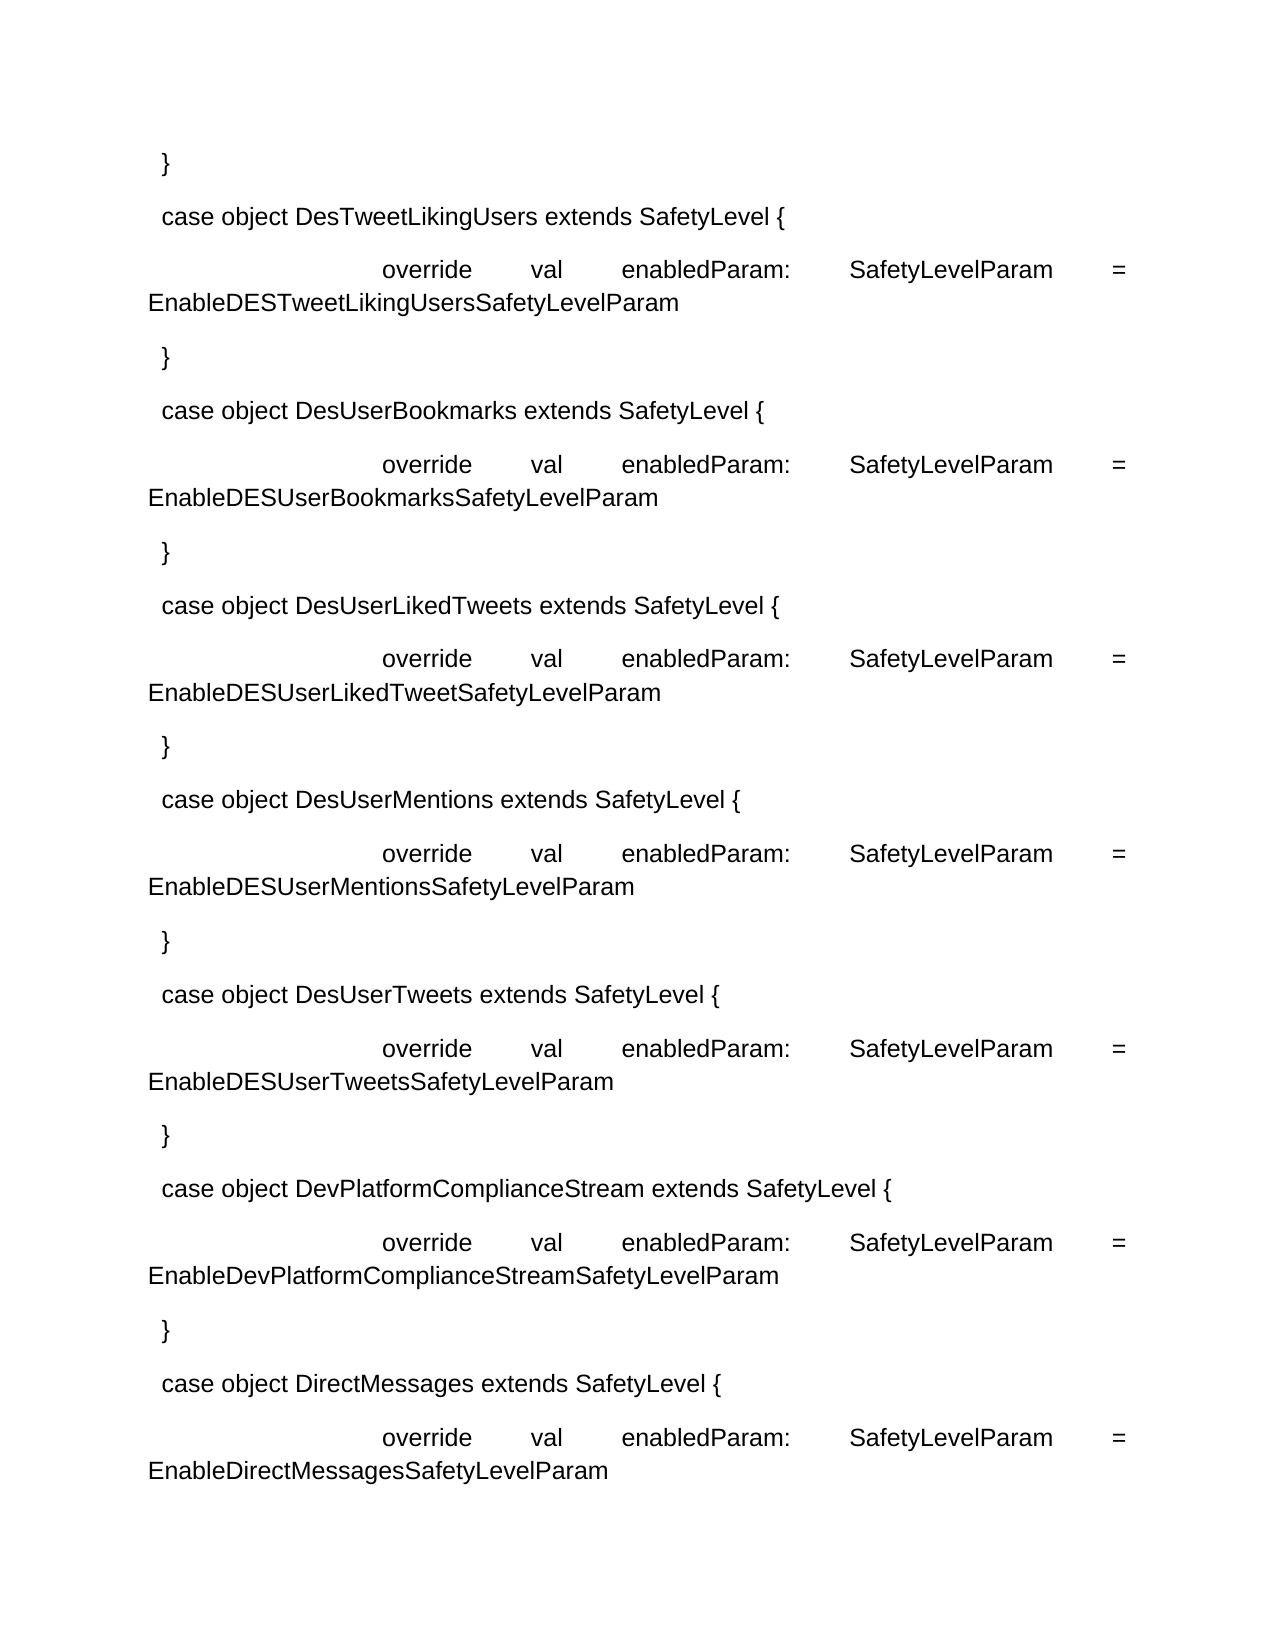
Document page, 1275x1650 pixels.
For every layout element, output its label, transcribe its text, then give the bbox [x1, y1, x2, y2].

text override val enabledParam: SafetyLevelParam = EnableDirectMessagesSafetyLevelParam [148, 1423, 1127, 1484]
text } [148, 537, 1127, 566]
text } [148, 342, 1127, 371]
text case object DirectMessages extends SafetyLevel { [148, 1369, 1127, 1398]
text } [148, 731, 1127, 760]
text override val enabledParam: SafetyLevelParam = EnableDESUserLikedTweetSafetyLevelParam [148, 644, 1127, 706]
text } [148, 148, 1127, 176]
text case object DesUserBookmarks extends SafetyLevel { [148, 396, 1127, 425]
text case object DevPlatformComplianceStream extends SafetyLevel { [148, 1174, 1127, 1203]
text } [148, 1121, 1127, 1149]
text } [148, 926, 1127, 955]
text override val enabledParam: SafetyLevelParam = EnableDESUserTweetsSafetyLevelParam [148, 1034, 1127, 1095]
text override val enabledParam: SafetyLevelParam = EnableDESTweetLikingUsersSafetyLevelParam [148, 255, 1127, 317]
text override val enabledParam: SafetyLevelParam = EnableDESUserMentionsSafetyLevelParam [148, 839, 1127, 901]
text override val enabledParam: SafetyLevelParam = EnableDevPlatformComplianceStreamSafetyLevelParam [148, 1228, 1127, 1290]
text case object DesUserMentions extends SafetyLevel { [148, 785, 1127, 814]
text case object DesTweetLikingUsers extends SafetyLevel { [148, 201, 1127, 230]
text case object DesUserTweets extends SafetyLevel { [148, 980, 1127, 1008]
text case object DesUserLikedTweets extends SafetyLevel { [148, 591, 1127, 619]
text } [148, 1315, 1127, 1344]
text override val enabledParam: SafetyLevelParam = EnableDESUserBookmarksSafetyLevelParam [148, 450, 1127, 512]
